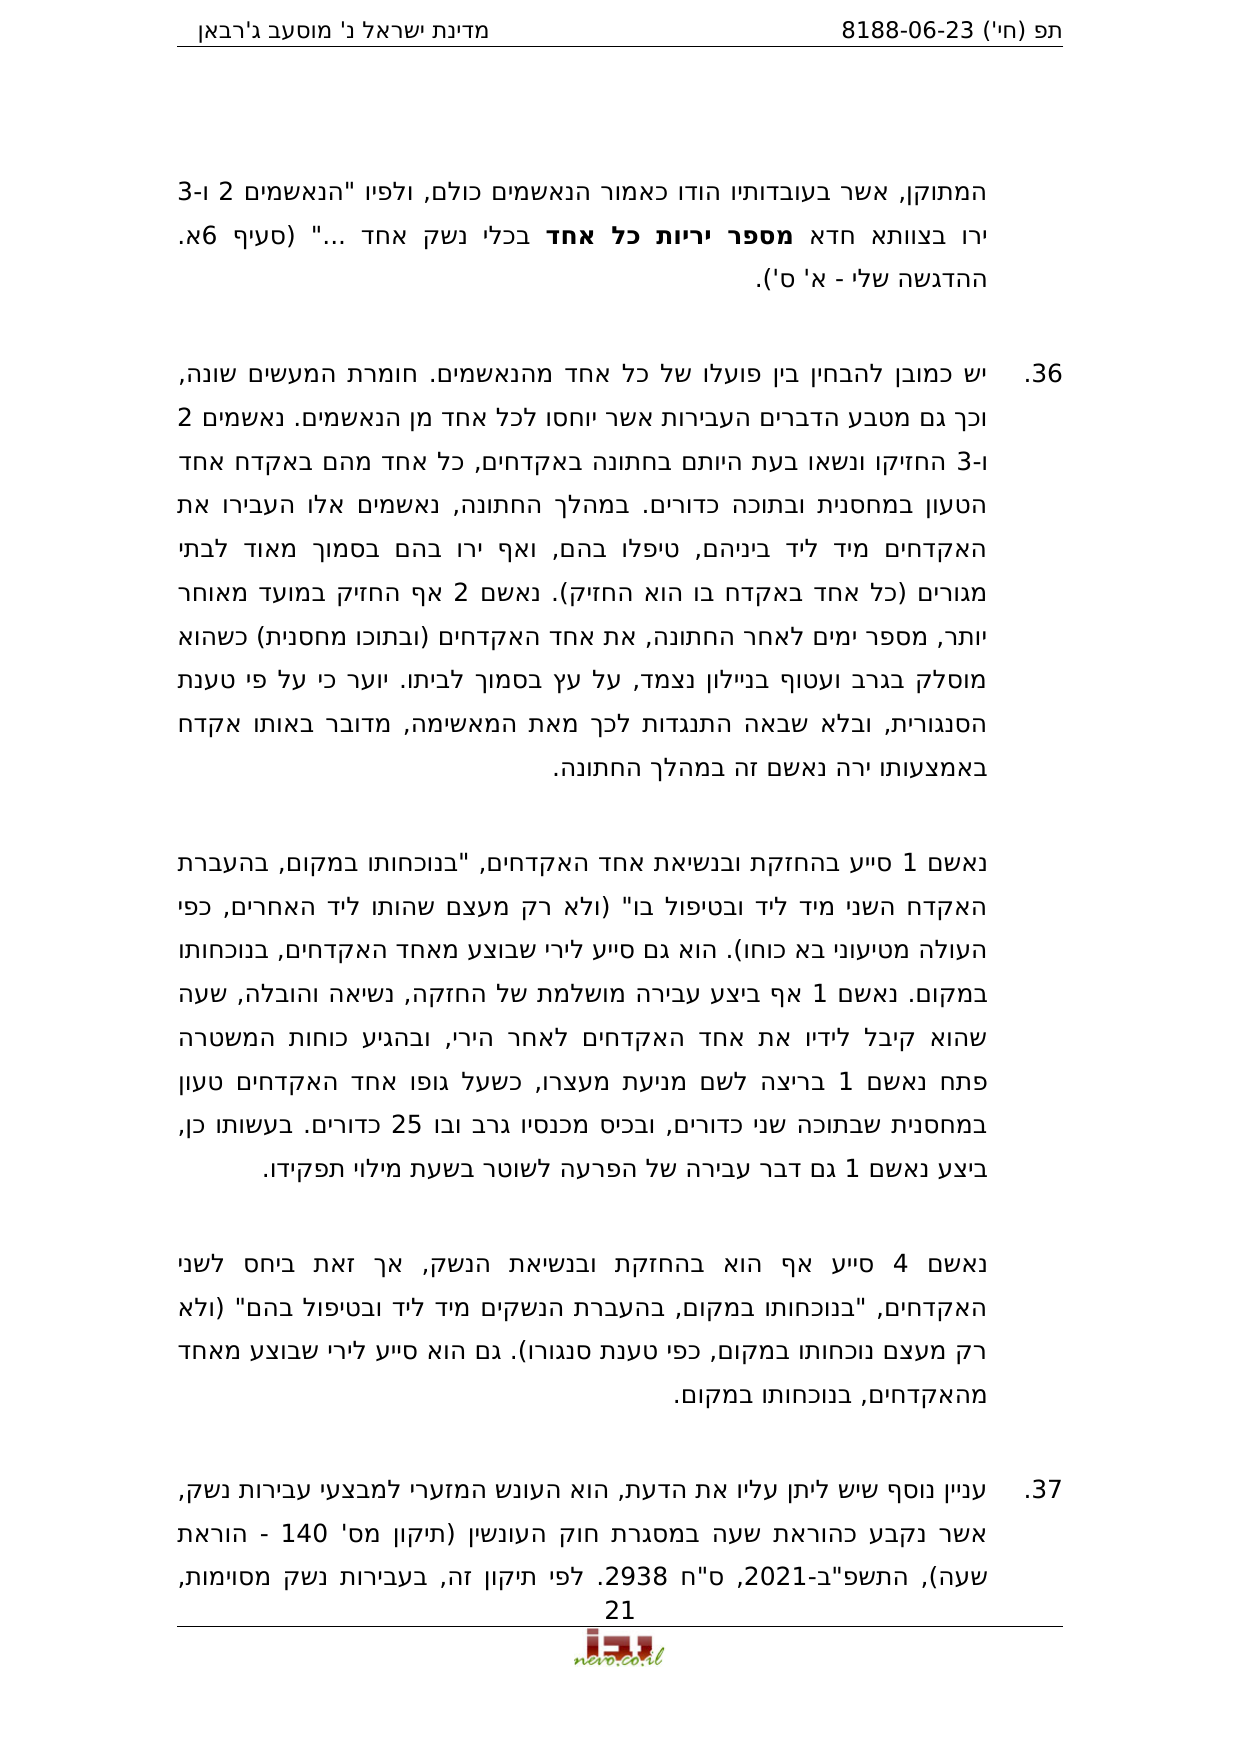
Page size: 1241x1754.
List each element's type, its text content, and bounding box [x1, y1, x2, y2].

picture [574, 1628, 666, 1667]
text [177, 1475, 1063, 1592]
text נאשם 1 סייע בהחזקת ובנשיאת אחד האקדחים, "בנוכחותו במקום, בהעברת האקדח השני מיד ליד ובטיפול בו" (ולא רק מעצם שהותו ליד האחרים, כפי העולה מטיעוני בא כוחו). הוא גם סייע לירי שבוצע מאחד האקדחים, בנוכחותו במקום. נאשם 1 אף ביצע עבירה מושלמת של החזקה, נשיאה והובלה, שעה שהוא קיבל לידיו את אחד האקדחים לאחר הירי, ובהגיע כוחות המשטרה פתח נאשם 1 בריצה לשם מניעת מעצרו, כשעל גופו אחד האקדחים טעון במחסנית שבתוכה שני כדורים, ובכיס מכנסיו גרב ובו 25 כדורים. בעשותו כן, ביצע נאשם 1 גם דבר עבירה של הפרעה לשוטר בשעת מילוי תפקידו. [177, 848, 1063, 1183]
text נאשם 4 סייע אף הוא בהחזקת ובנשיאת הנשק, אך זאת ביחס לשני האקדחים, "בנוכחותו במקום, בהעברת הנשקים מיד ליד ובטיפול בהם" (ולא רק מעצם נוכחותו במקום, כפי טענת סנגורו). גם הוא סייע לירי שבוצע מאחד מהאקדחים, בנוכחותו במקום. [177, 1249, 1063, 1409]
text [177, 177, 1063, 294]
text 36. יש כמובן להבחין בין פועלו של כל אחד מהנאשמים. חומרת המעשים שונה, וכך גם מטבע הדברים העבירות אשר יוחסו לכל אחד מן הנאשמים. נאשמים 2 ו-3 החזיקו ונשאו בעת היותם בחתונה באקדחים, כל אחד מהם באקדח אחד הטעון במחסנית ובתוכה כדורים. במהלך החתונה, נאשמים אלו העבירו את האקדחים מיד ליד ביניהם, טיפלו בהם, ואף ירו בהם בסמוך מאוד לבתי מגורים (כל אחד באקדח בו הוא החזיק). נאשם 2 אף החזיק במועד מאוחר יותר, מספר ימים לאחר החתונה, את אחד האקדחים (ובתוכו מחסנית) כשהוא מוסלק בגרב ועטוף בניילון נצמד, על עץ בסמוך לביתו. יוער כי על פי טענת הסנגורית, ובלא שבאה התנגדות לכך מאת המאשימה, מדובר באותו אקדח באמצעותו ירה נאשם זה במהלך החתונה. [177, 359, 1063, 782]
